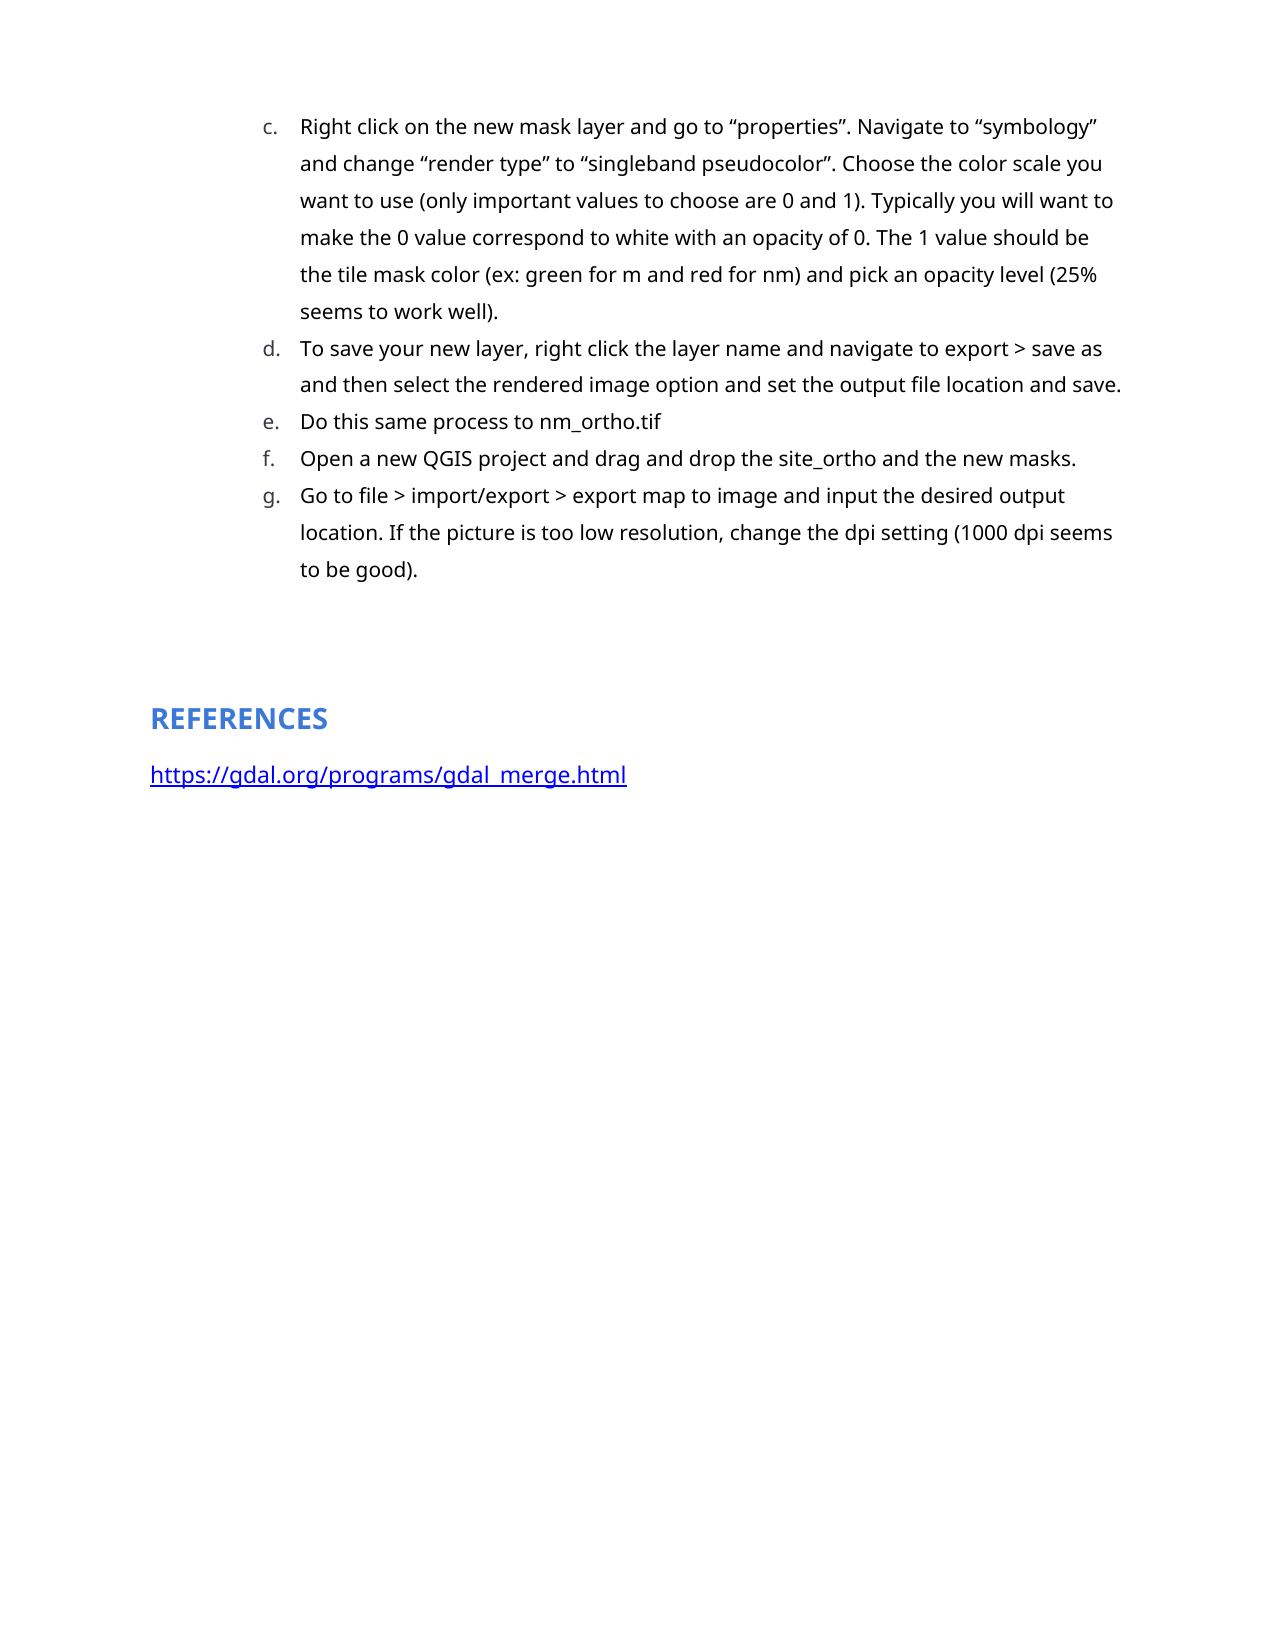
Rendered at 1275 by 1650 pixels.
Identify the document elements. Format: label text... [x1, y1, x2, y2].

text https://gdal.org/programs/gdal_merge.html [150, 759, 1125, 790]
list Open a new QGIS project and drag and drop the site_ortho and the new masks. [262, 444, 1125, 473]
list Right click on the new mask layer and go to “properties”. Navigate to “symbology” and change “render type” to “singleband pseudocolor”. Choose the color scale you want to use (only important values to choose are 0 and 1). Typically you will want to make the 0 value correspond to white with an opacity of 0. The 1 value should be the tile mask color (ex: green for m and red for nm) and pick an opacity level (25% seems to work well). [262, 112, 1125, 325]
list To save your new layer, right click the layer name and navigate to export > save as and then select the rendered image option and set the output file location and save. [262, 334, 1125, 399]
list Go to file > import/export > export map to image and input the desired output location. If the picture is too low resolution, change the dpi setting (1000 dpi seems to be good). [262, 481, 1125, 583]
subtitle REFERENCES [150, 698, 1125, 738]
list Do this same process to nm_ortho.tif [262, 407, 1125, 436]
